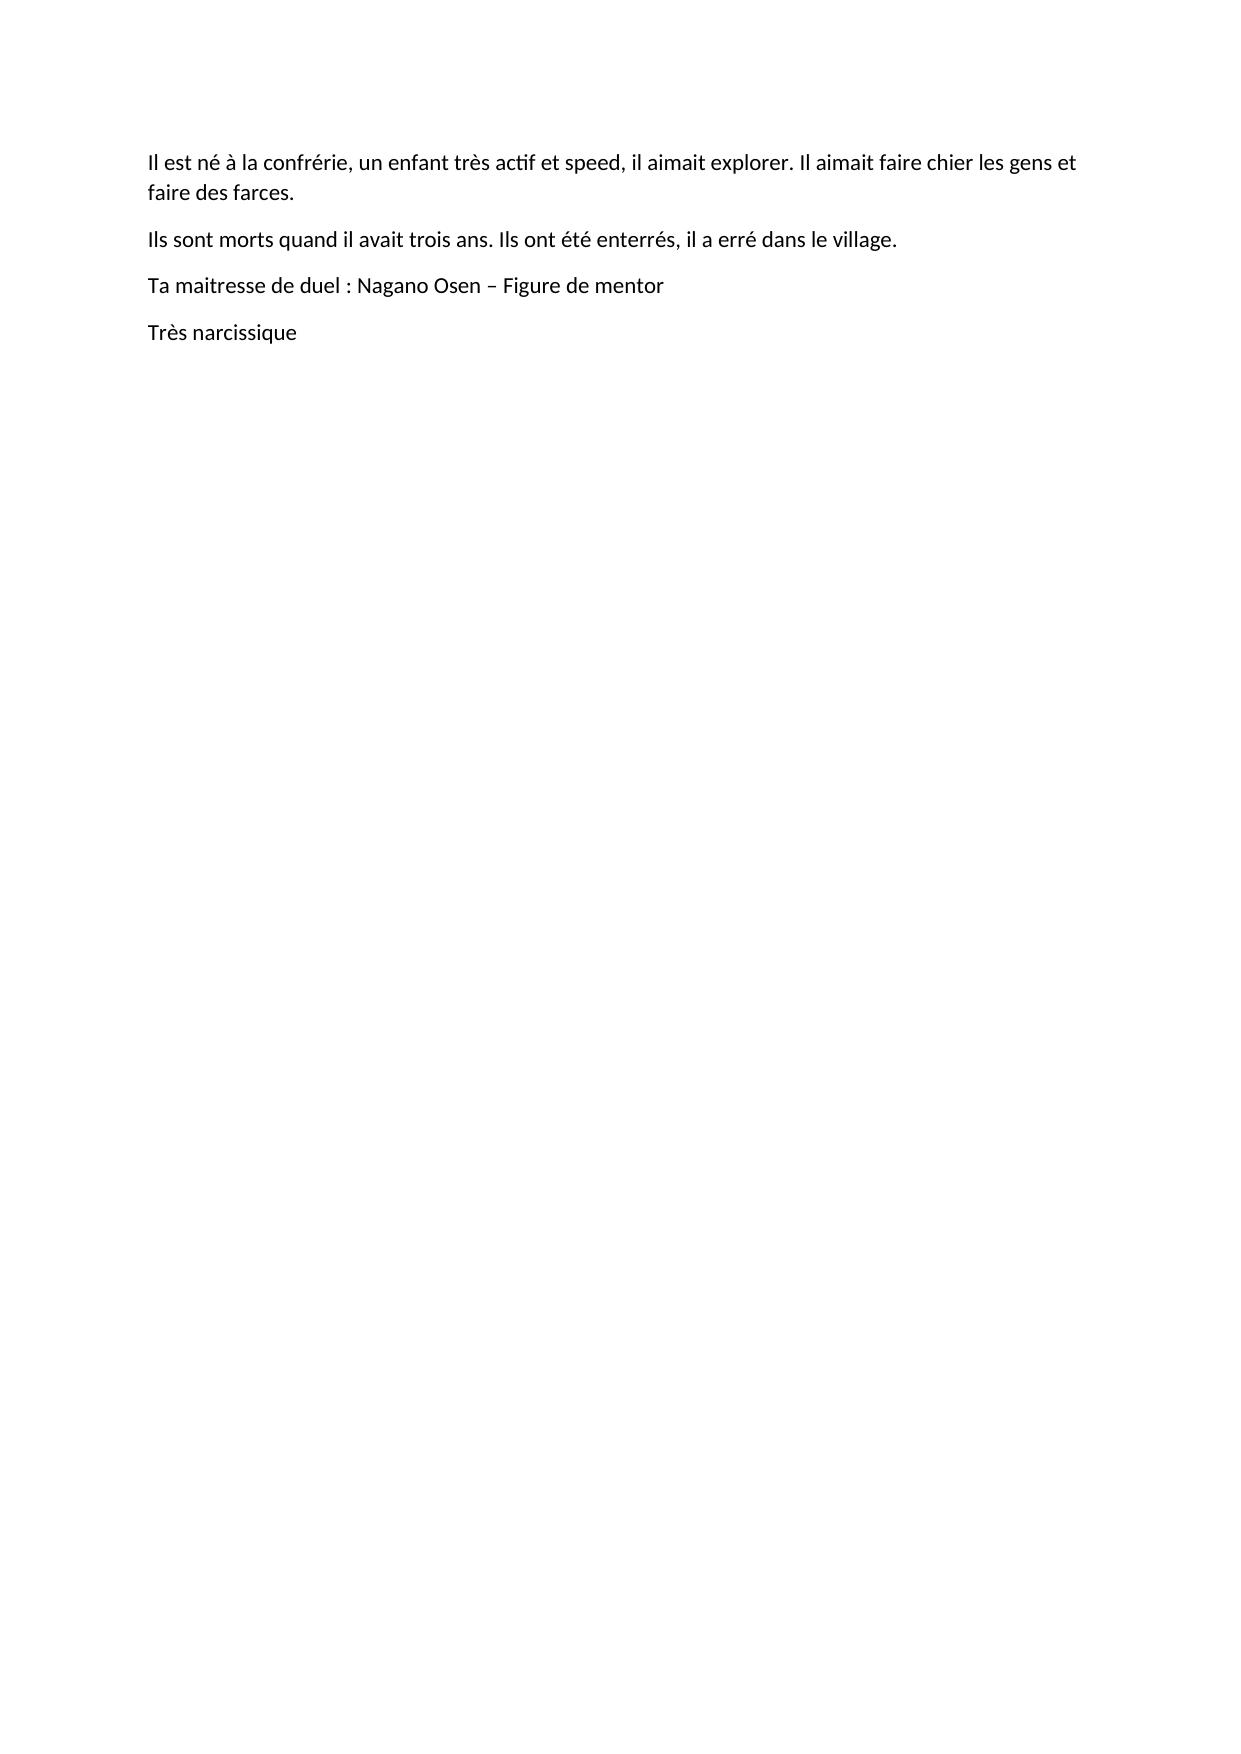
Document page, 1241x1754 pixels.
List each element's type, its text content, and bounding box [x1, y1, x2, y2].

text Il est né à la confrérie, un enfant très actif et speed, il aimait explorer. Il aimait faire chier les gens et faire des farces. [148, 148, 1093, 206]
text Très narcissique [148, 318, 1093, 346]
text Ta maitresse de duel : Nagano Osen – Figure de mentor [148, 272, 1093, 299]
text Ils sont morts quand il avait trois ans. Ils ont été enterrés, il a erré dans le village. [148, 225, 1093, 253]
